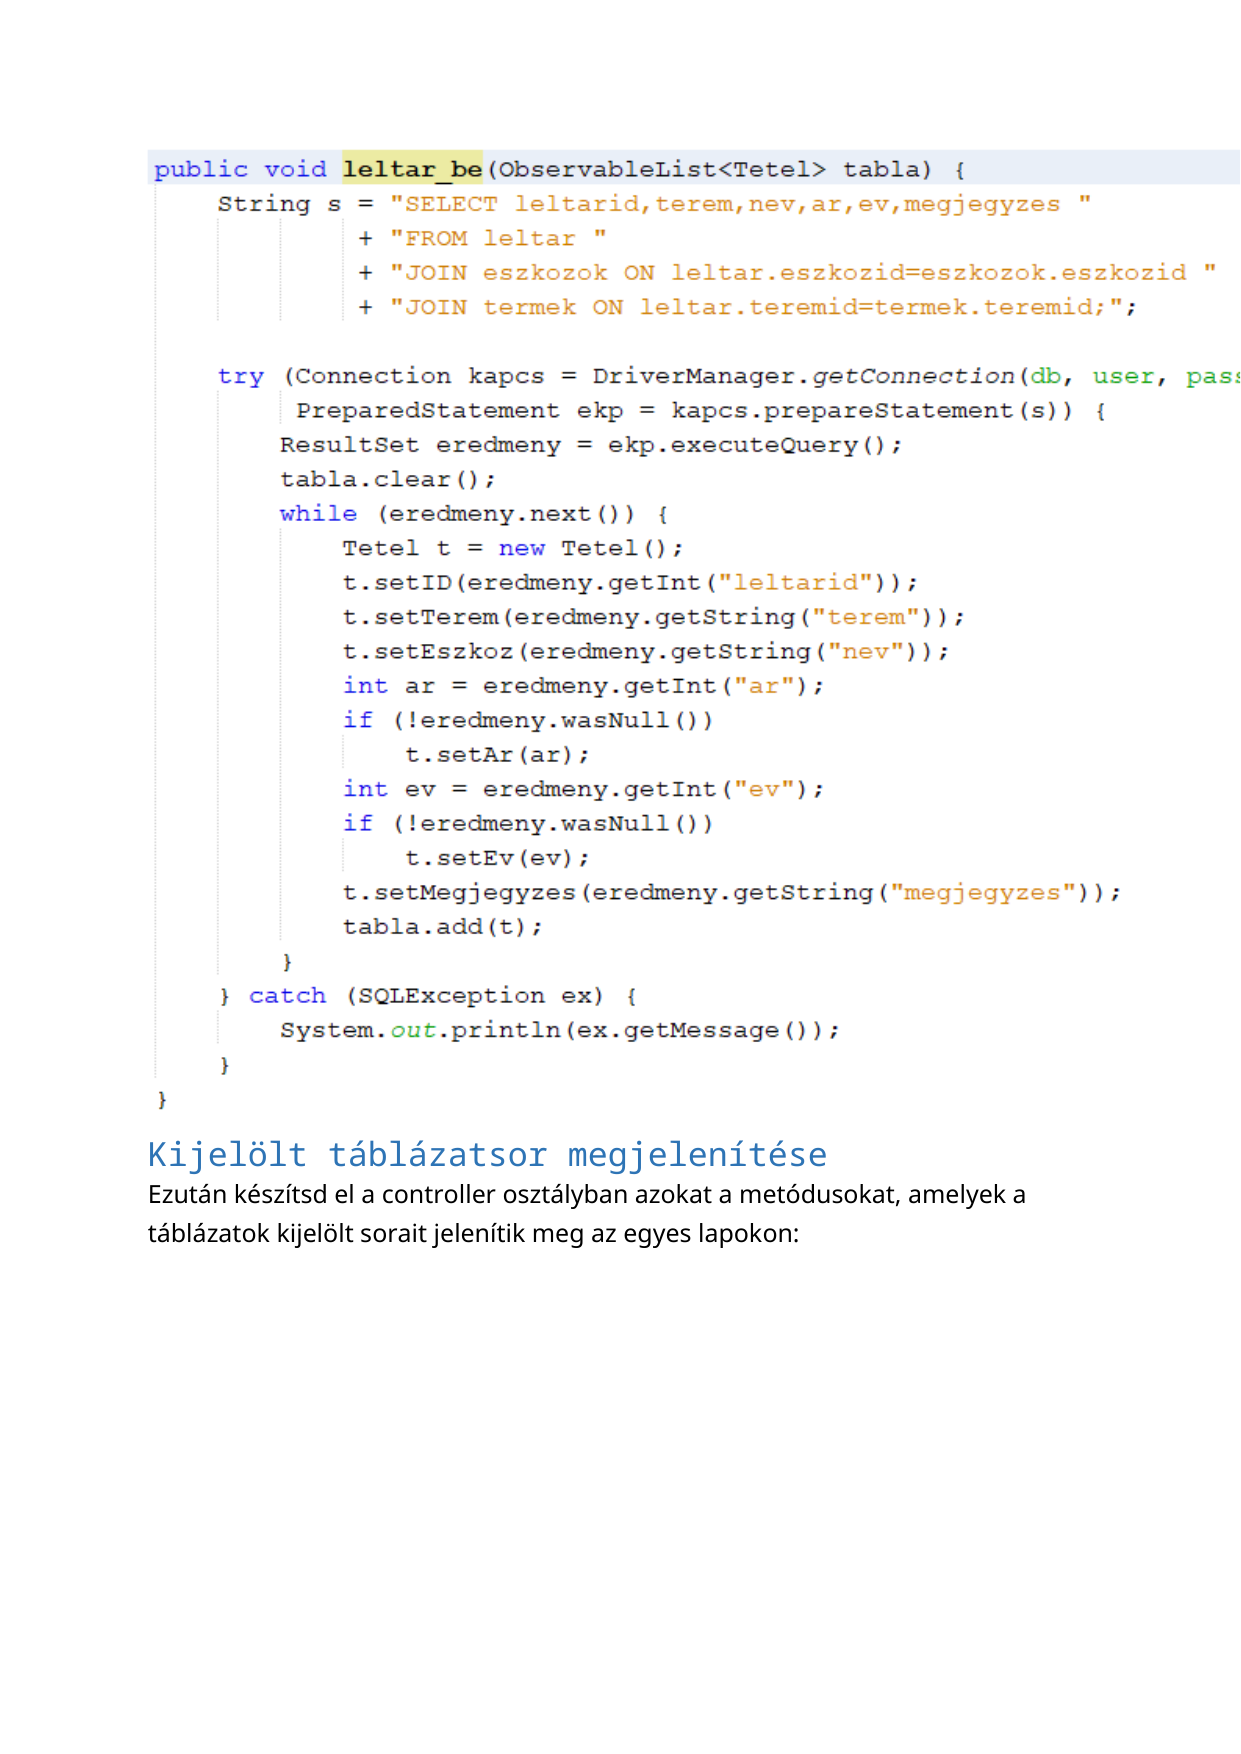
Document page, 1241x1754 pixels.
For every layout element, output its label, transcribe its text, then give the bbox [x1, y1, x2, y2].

subtitle Kijelölt táblázatsor megjelenítése [148, 1131, 1093, 1176]
picture [147, 147, 1241, 1114]
text Ezután készítsd el a controller osztályban azokat a metódusokat, amelyek a táblázatok kijelölt sorait jelenítik meg az egyes lapokon: [148, 1176, 1093, 1250]
